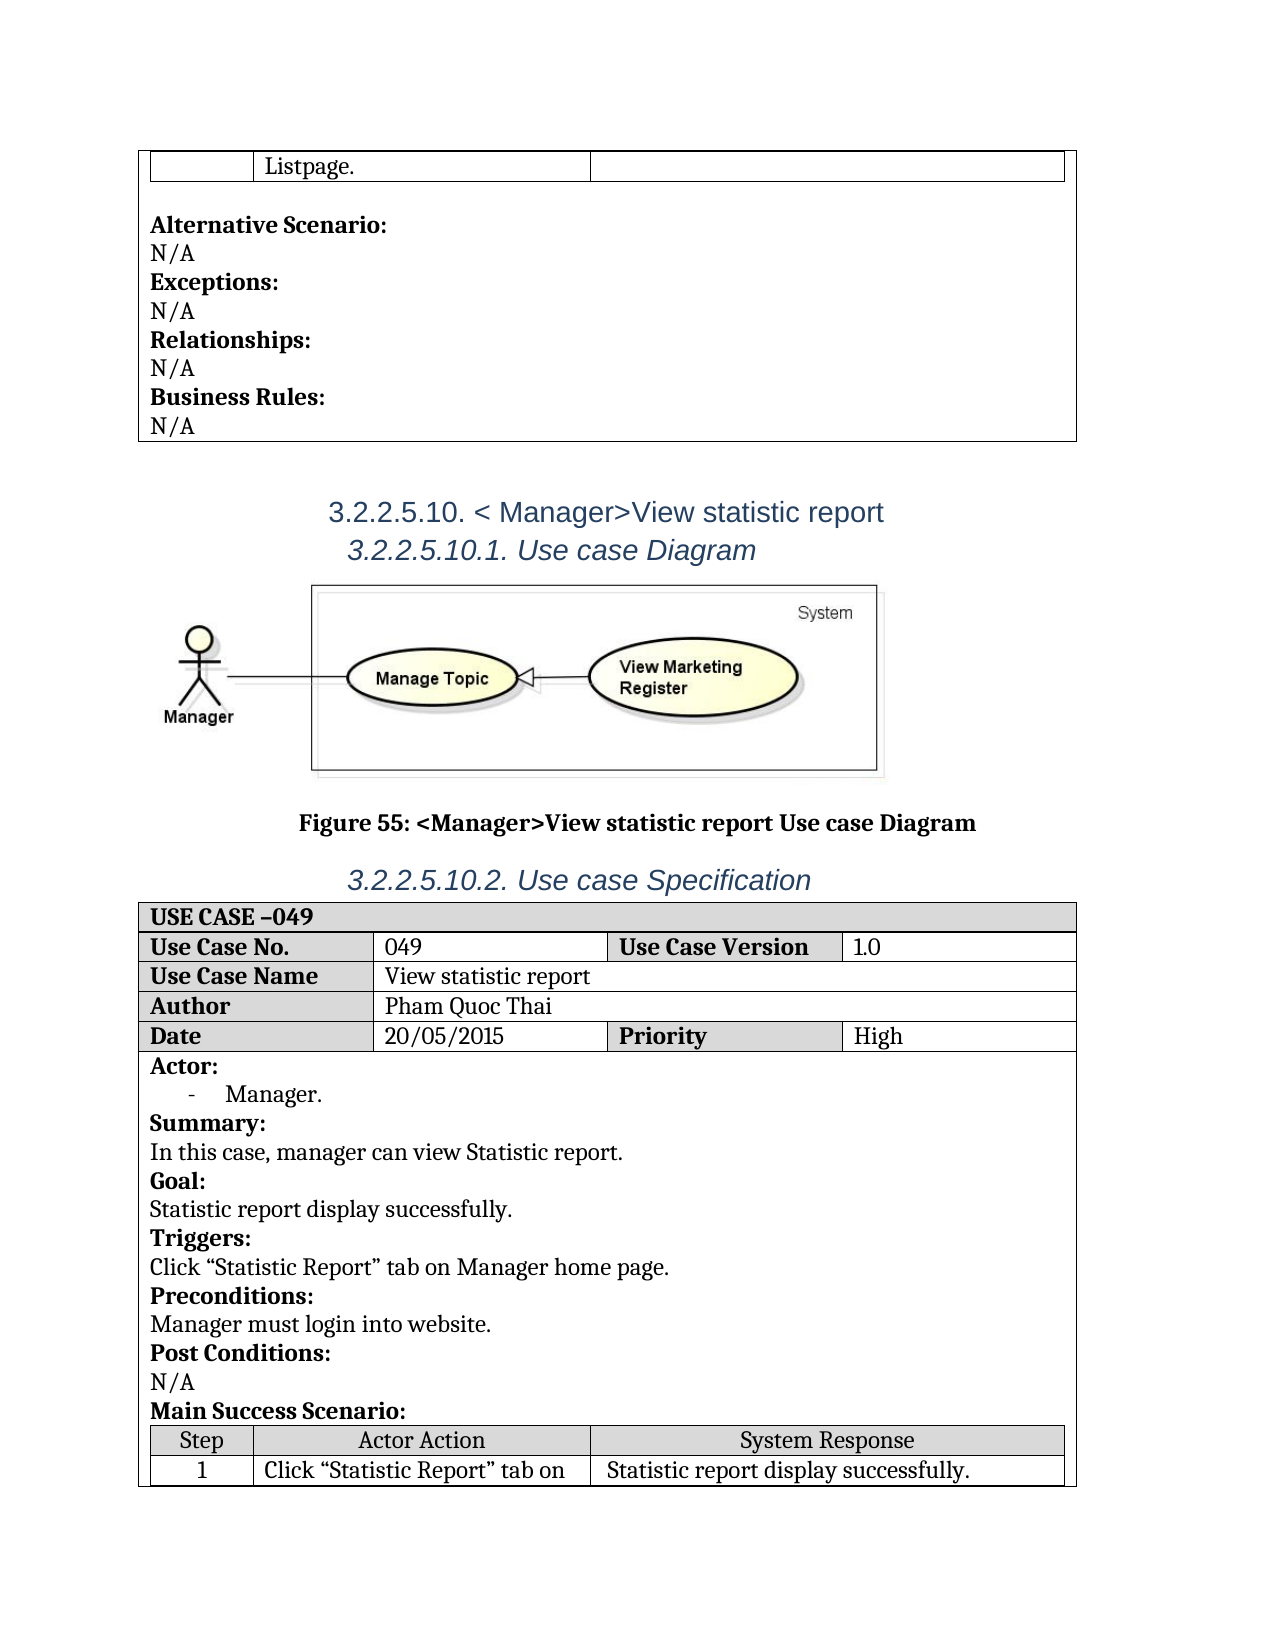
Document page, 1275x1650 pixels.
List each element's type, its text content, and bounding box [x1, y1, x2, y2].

text 3.2.2.5.10.1. Use case Diagram [225, 533, 1125, 567]
text 3.2.2.5.10.2. Use case Specification [225, 863, 1125, 897]
table_cell Author [139, 992, 373, 1021]
table_cell 049 [374, 933, 607, 961]
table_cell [139, 1052, 1076, 1486]
table_cell Date [139, 1022, 373, 1051]
table_cell Priority [608, 1022, 842, 1051]
table_cell 20/05/2015 [374, 1022, 607, 1051]
table_cell 1.0 [843, 933, 1076, 961]
table_cell High [843, 1022, 1076, 1051]
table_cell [139, 151, 1076, 441]
table_cell Use Case Version [608, 933, 842, 961]
table_cell Pham Quoc Thai [374, 992, 1076, 1021]
table_cell Use Case No. [139, 933, 373, 961]
text Figure 55: <Manager>View statistic report Use case Diagram [150, 809, 1125, 838]
table_cell Use Case Name [139, 962, 373, 991]
table_header USE CASE –049 [139, 903, 1076, 931]
picture [150, 571, 890, 785]
text 3.2.2.5.10. < Manager>View statistic report [225, 495, 1125, 528]
table_cell View statistic report [374, 962, 1076, 991]
